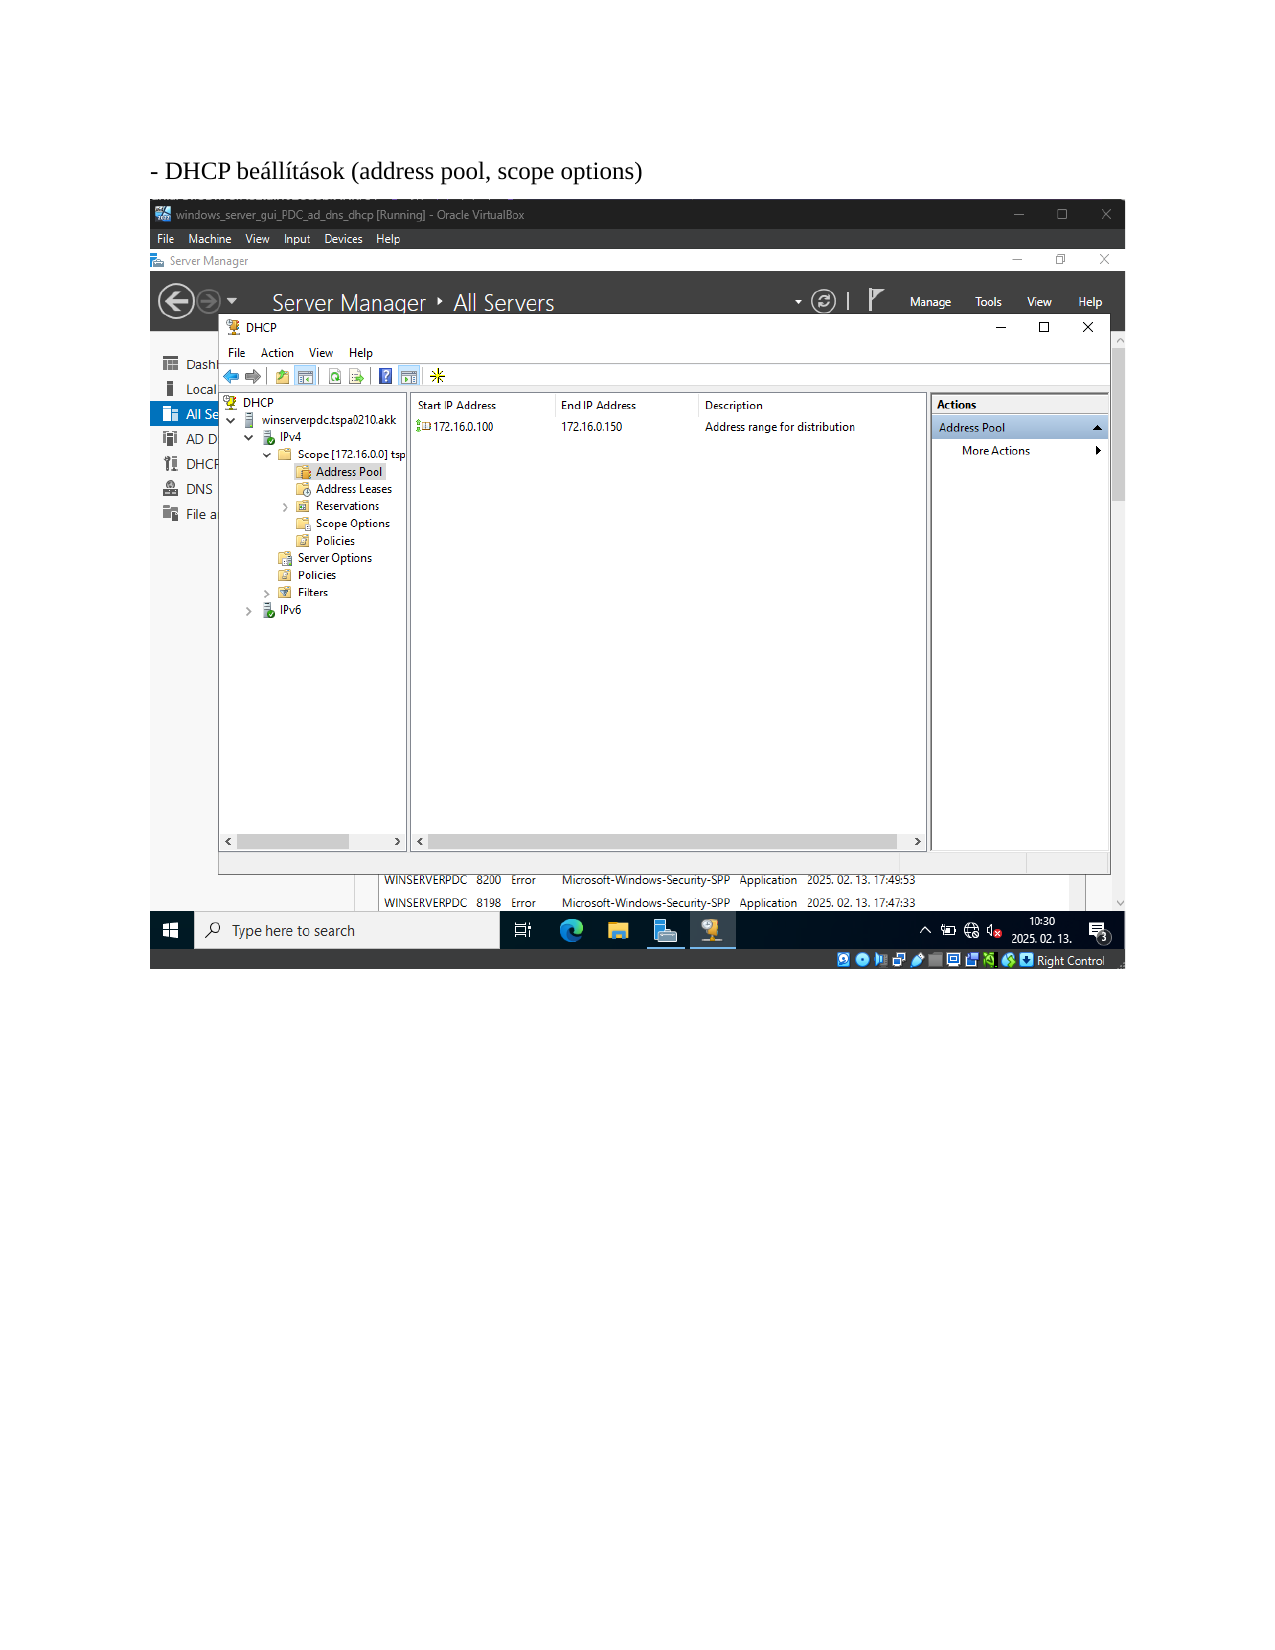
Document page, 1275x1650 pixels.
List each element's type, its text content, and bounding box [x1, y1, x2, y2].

picture [150, 199, 1126, 969]
list DHCP beállítások (address pool, scope options) [150, 156, 1125, 185]
